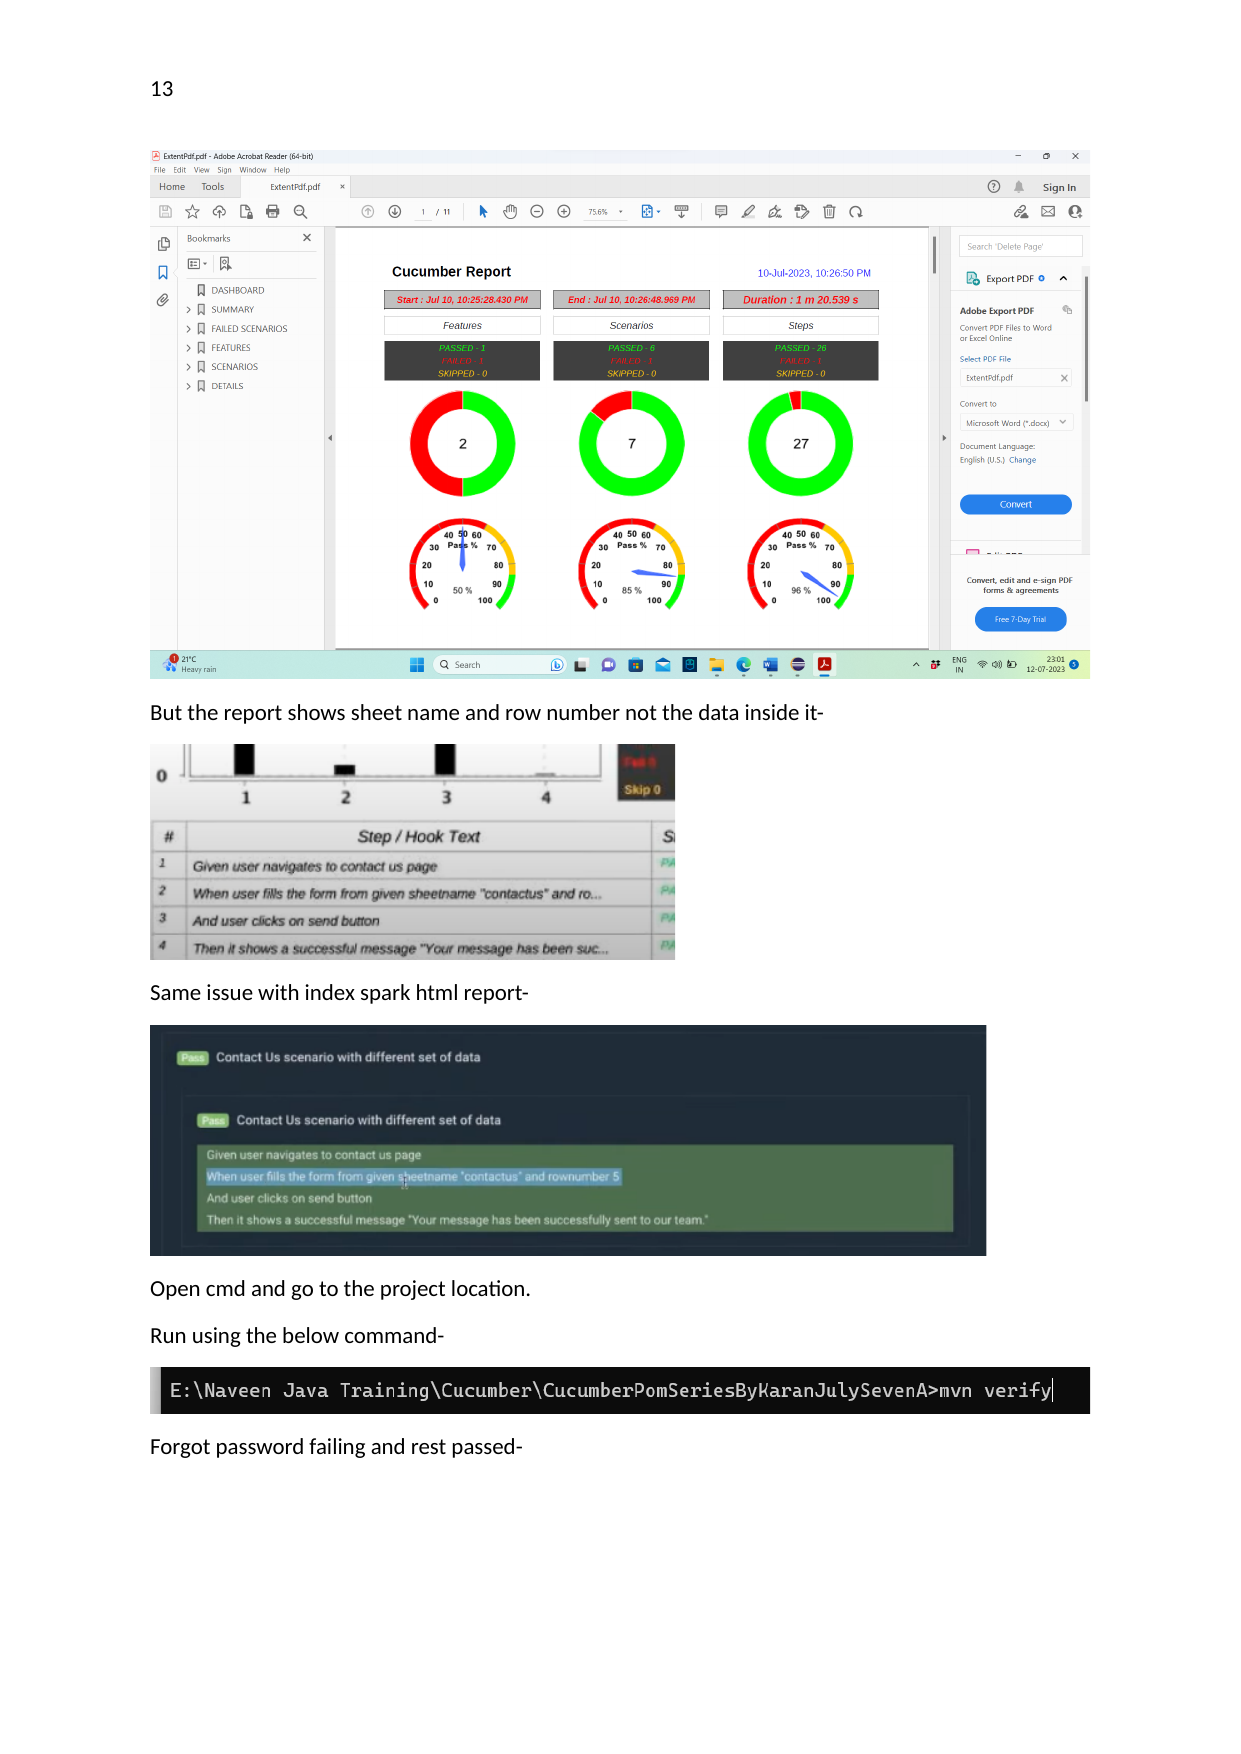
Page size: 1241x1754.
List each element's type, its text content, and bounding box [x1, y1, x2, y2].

text But the report shows sheet name and row number not the data inside it- [150, 698, 1090, 726]
text Same issue with index spark html report- [150, 978, 1090, 1006]
text Run using the below command- [150, 1321, 1090, 1349]
picture [150, 744, 675, 960]
picture [150, 150, 1091, 679]
text Open cmd and go to the project location. [150, 1274, 1090, 1302]
picture [150, 1367, 1091, 1414]
picture [150, 1025, 987, 1256]
text Forgot password failing and rest passed- [150, 1432, 1090, 1460]
